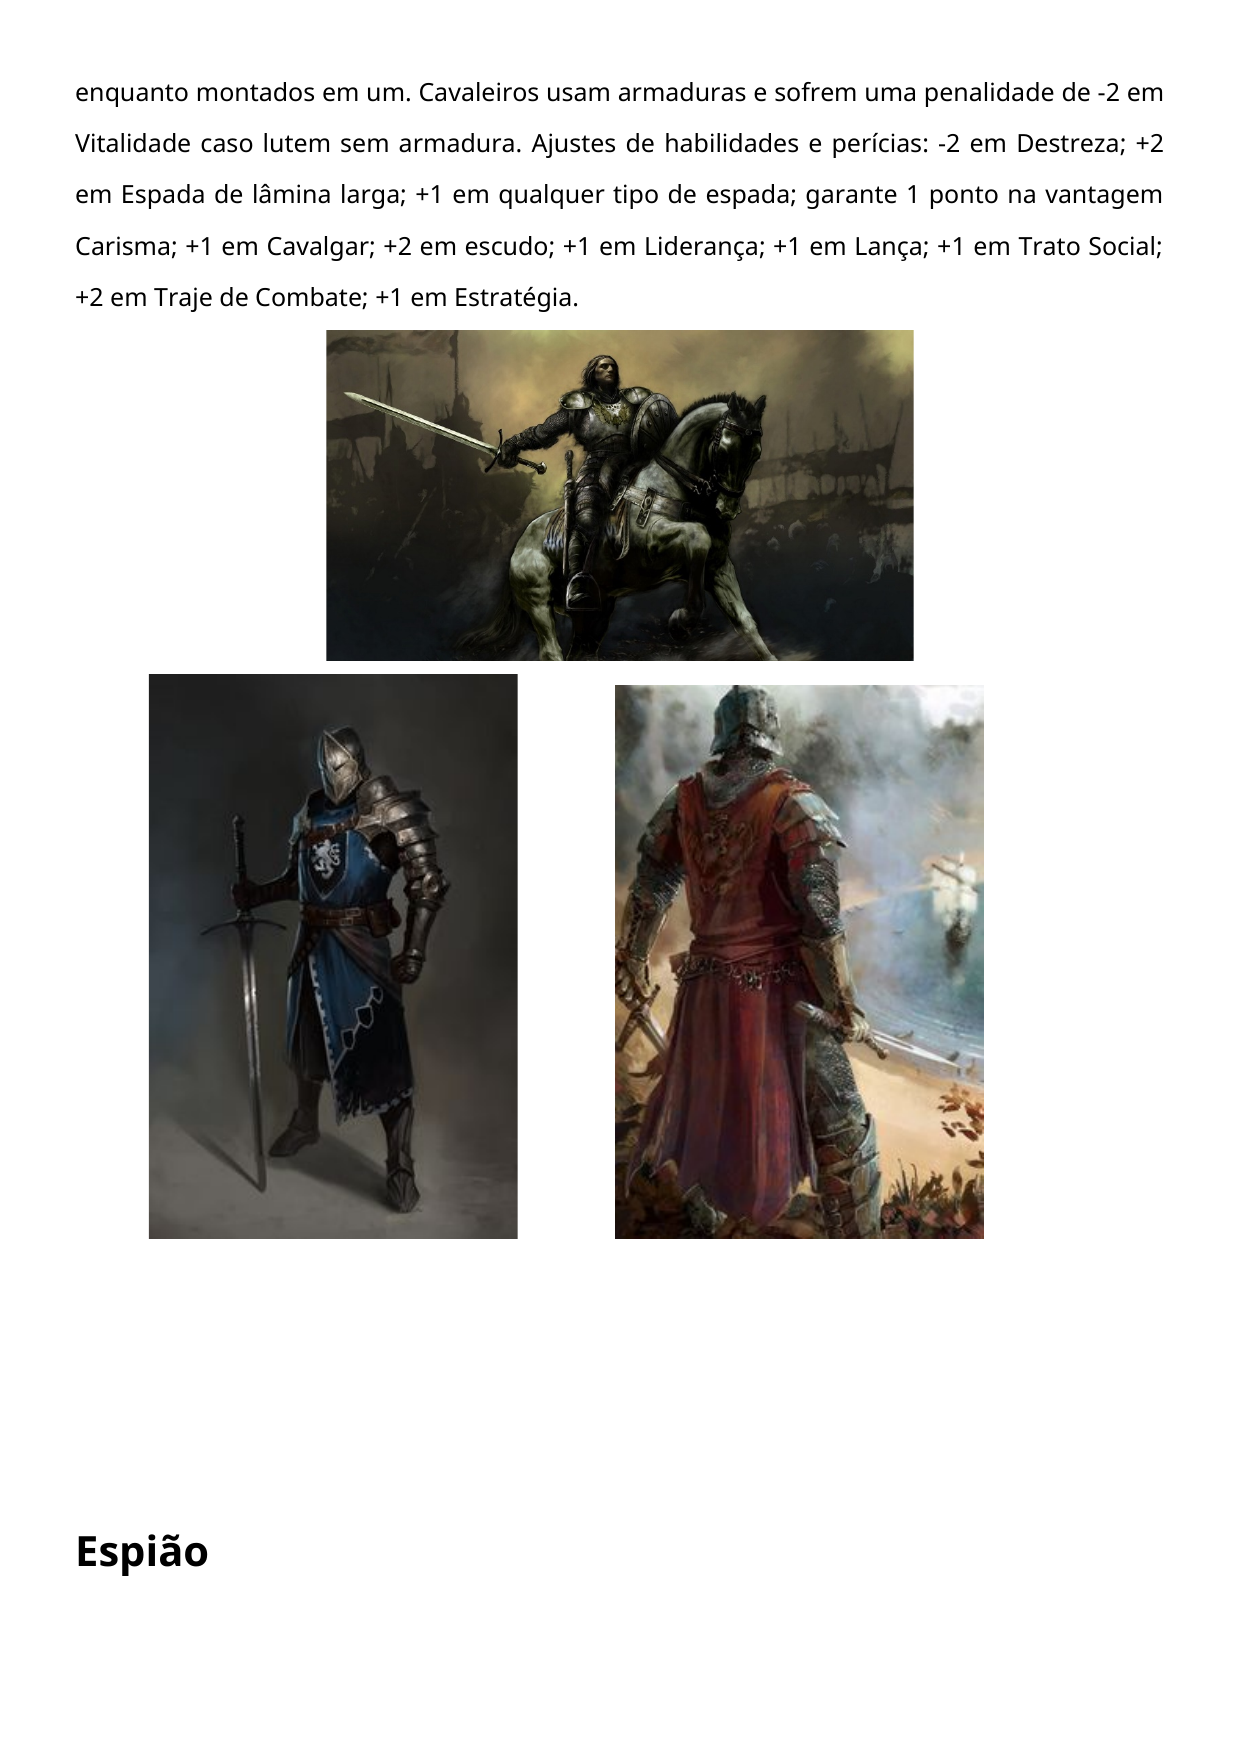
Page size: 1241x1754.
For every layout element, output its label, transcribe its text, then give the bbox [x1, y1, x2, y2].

text Espião [75, 1522, 1165, 1579]
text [75, 75, 1165, 313]
picture [615, 685, 984, 1239]
picture [326, 330, 914, 661]
picture [148, 674, 518, 1239]
